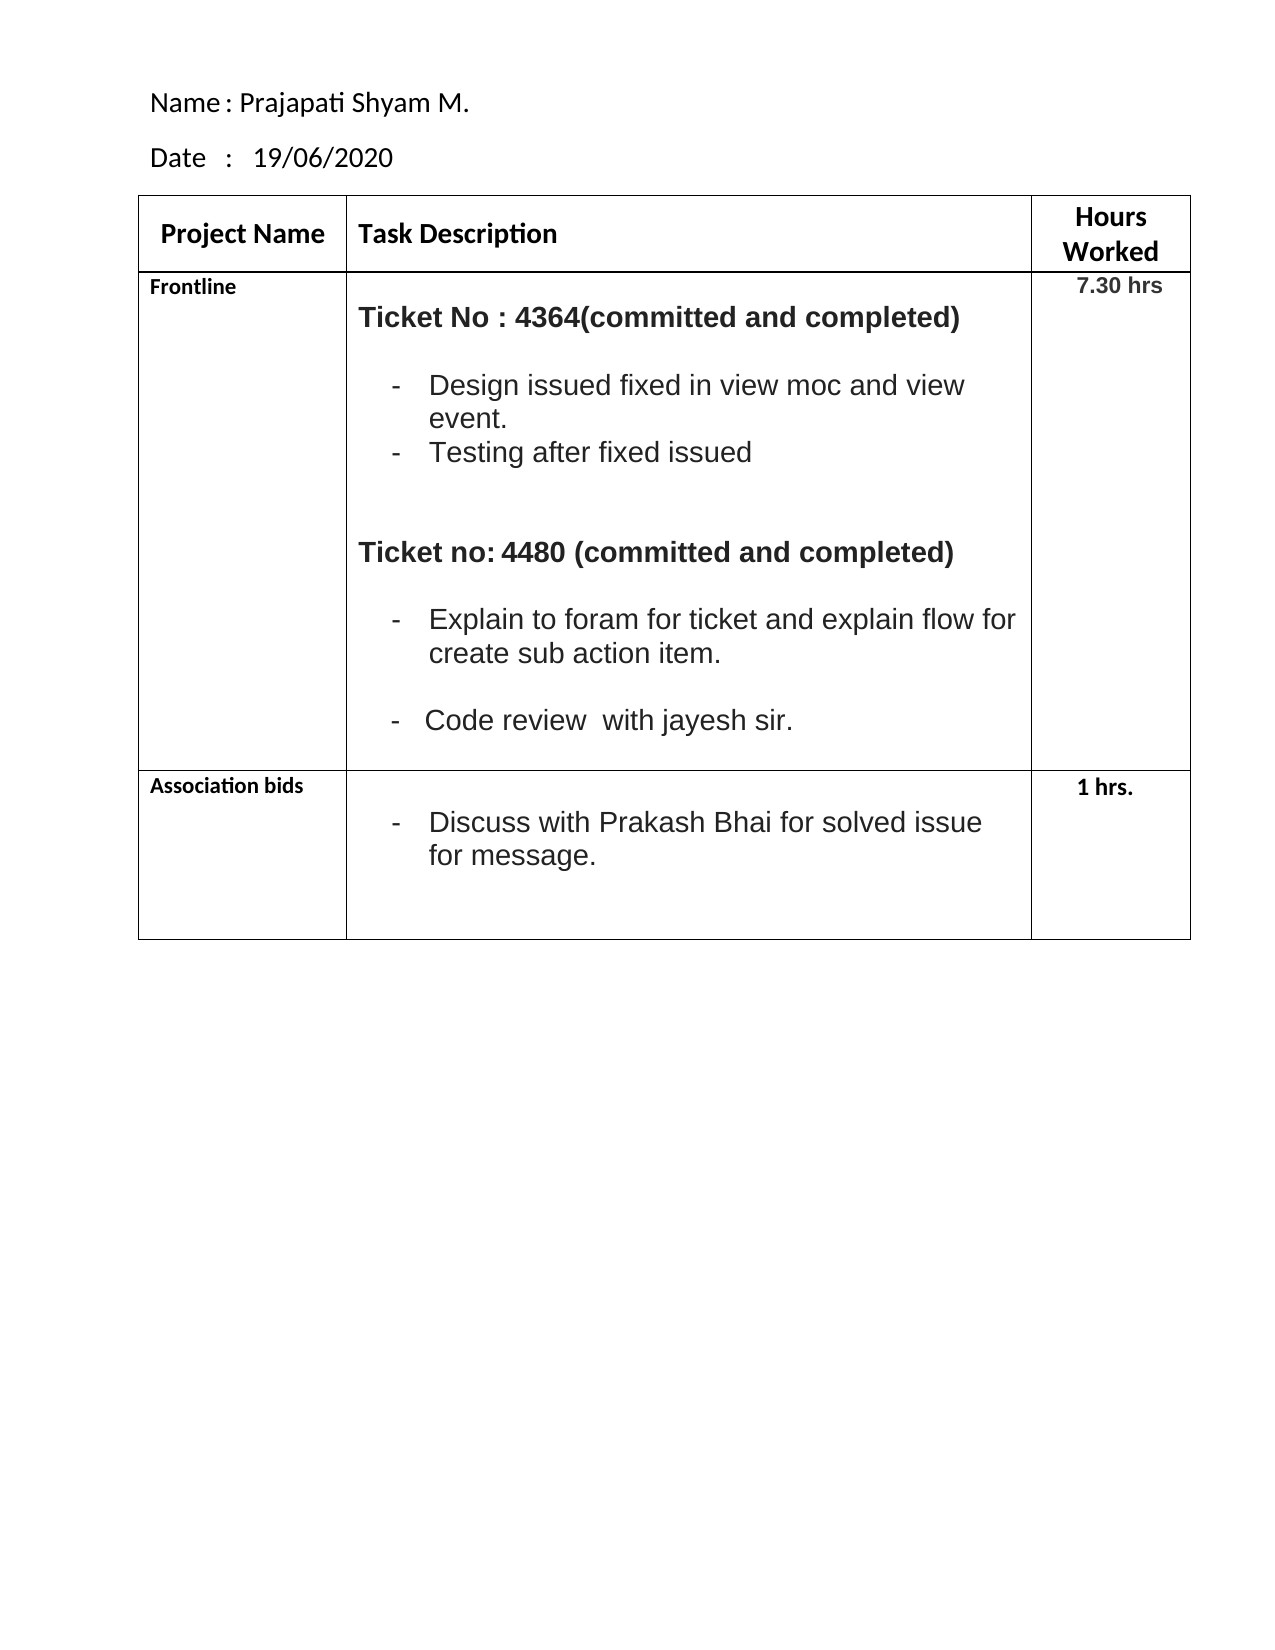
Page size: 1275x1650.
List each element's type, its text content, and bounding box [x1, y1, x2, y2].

text Date : 19/06/2020 [150, 139, 1125, 175]
table_cell Discuss with Prakash Bhai for solved issue for message. [347, 771, 1031, 939]
table_cell Frontline [139, 273, 346, 770]
table_cell 7.30 hrs [1032, 273, 1190, 770]
table_header Hours Worked [1032, 196, 1190, 271]
table_header Project Name [139, 196, 346, 271]
table_cell Association bids [139, 771, 346, 939]
table_header Task Description [347, 196, 1031, 271]
table_cell 1 hrs. [1032, 771, 1190, 939]
text Name : Prajapati Shyam M. [150, 84, 1125, 120]
table_cell Ticket No : 4364(committed and completed) Design issued fixed in view moc and view event. Testing after fixed issued Ticket no: 4480 (committed and completed) Explain to foram for ticket and explain flow for create sub action item. - Code review with jayesh sir. [347, 273, 1031, 770]
